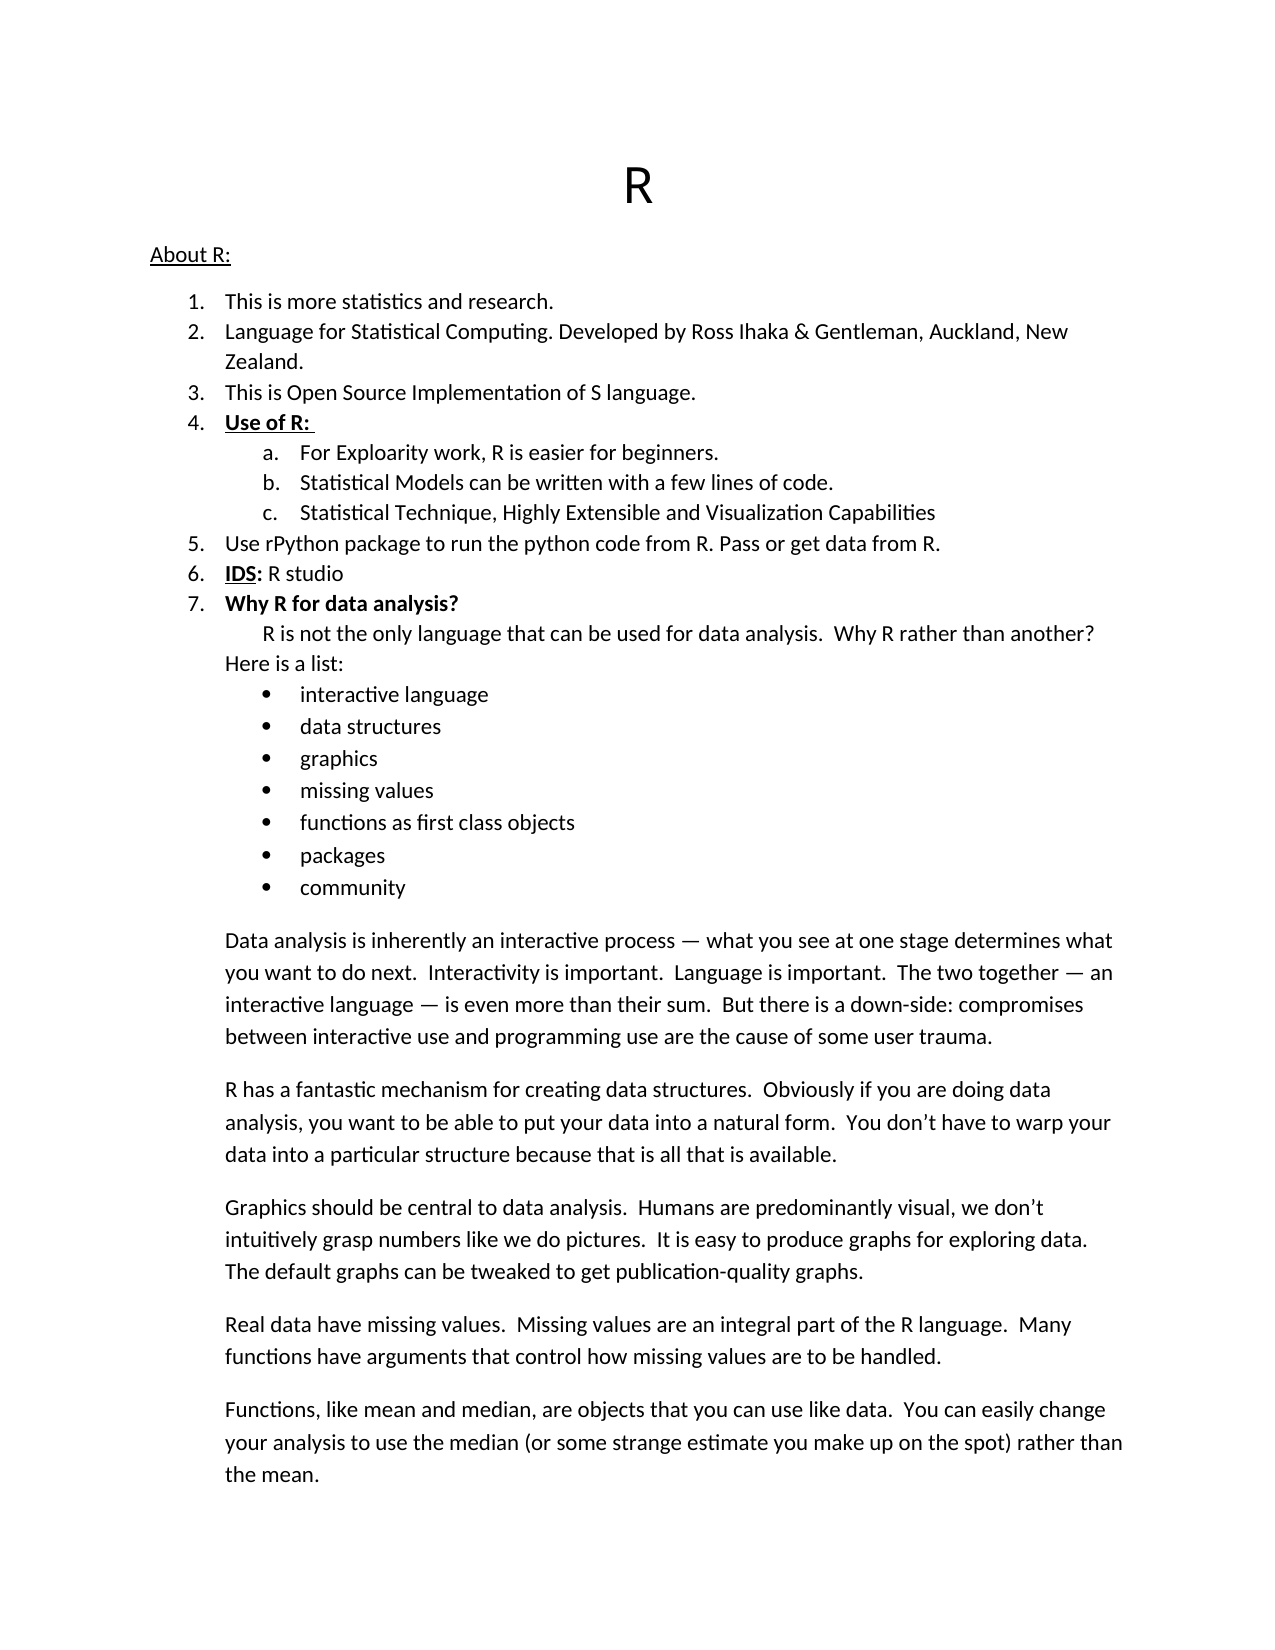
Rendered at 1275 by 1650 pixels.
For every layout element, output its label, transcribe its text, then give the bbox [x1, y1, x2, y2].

list This is more statistics and research. [187, 287, 1125, 315]
list Language for Statistical Computing. Developed by Ross Ihaka & Gentleman, Auckland, New Zealand. [187, 317, 1125, 376]
list For Exploarity work, R is easier for beginners. [262, 438, 1125, 466]
text Data analysis is inherently an interactive process — what you see at one stage determines what you want to do next. Interactivity is important. Language is important. The two together — an interactive language — is even more than their sum. But there is a down-side: compromises between interactive use and programming use are the cause of some user trauma. [225, 926, 1125, 1051]
text R [150, 150, 1125, 218]
list Why R for data analysis? [187, 589, 1125, 617]
list missing values [262, 776, 1125, 804]
text About R: [150, 240, 1125, 268]
list IDS: R studio [187, 559, 1125, 587]
list Use of R: [187, 408, 1125, 436]
list R is not the only language that can be used for data analysis. Why R rather than another? Here is a list: [225, 619, 1125, 678]
text Graphics should be central to data analysis. Humans are predominantly visual, we don’t intuitively grasp numbers like we do pictures. It is easy to produce graphs for exploring data. The default graphs can be tweaked to get publication-quality graphs. [225, 1193, 1125, 1285]
list Statistical Models can be written with a few lines of code. [262, 468, 1125, 496]
text Functions, like mean and median, are objects that you can use like data. You can easily change your analysis to use the median (or some strange estimate you make up on the spot) rather than the mean. [225, 1396, 1125, 1488]
list community [262, 873, 1125, 901]
list data structures [262, 712, 1125, 740]
text R has a fantastic mechanism for creating data structures. Obviously if you are doing data analysis, you want to be able to put your data into a natural form. You don’t have to warp your data into a particular structure because that is all that is available. [225, 1076, 1125, 1168]
list This is Open Source Implementation of S language. [187, 378, 1125, 406]
list functions as first class objects [262, 808, 1125, 837]
list Use rPython package to run the python code from R. Pass or get data from R. [187, 529, 1125, 557]
text Real data have missing values. Missing values are an integral part of the R language. Many functions have arguments that control how missing values are to be handled. [225, 1310, 1125, 1371]
list interactive language [262, 680, 1125, 708]
list packages [262, 841, 1125, 869]
list graphics [262, 744, 1125, 772]
list Statistical Technique, Highly Extensible and Visualization Capabilities [262, 498, 1125, 527]
